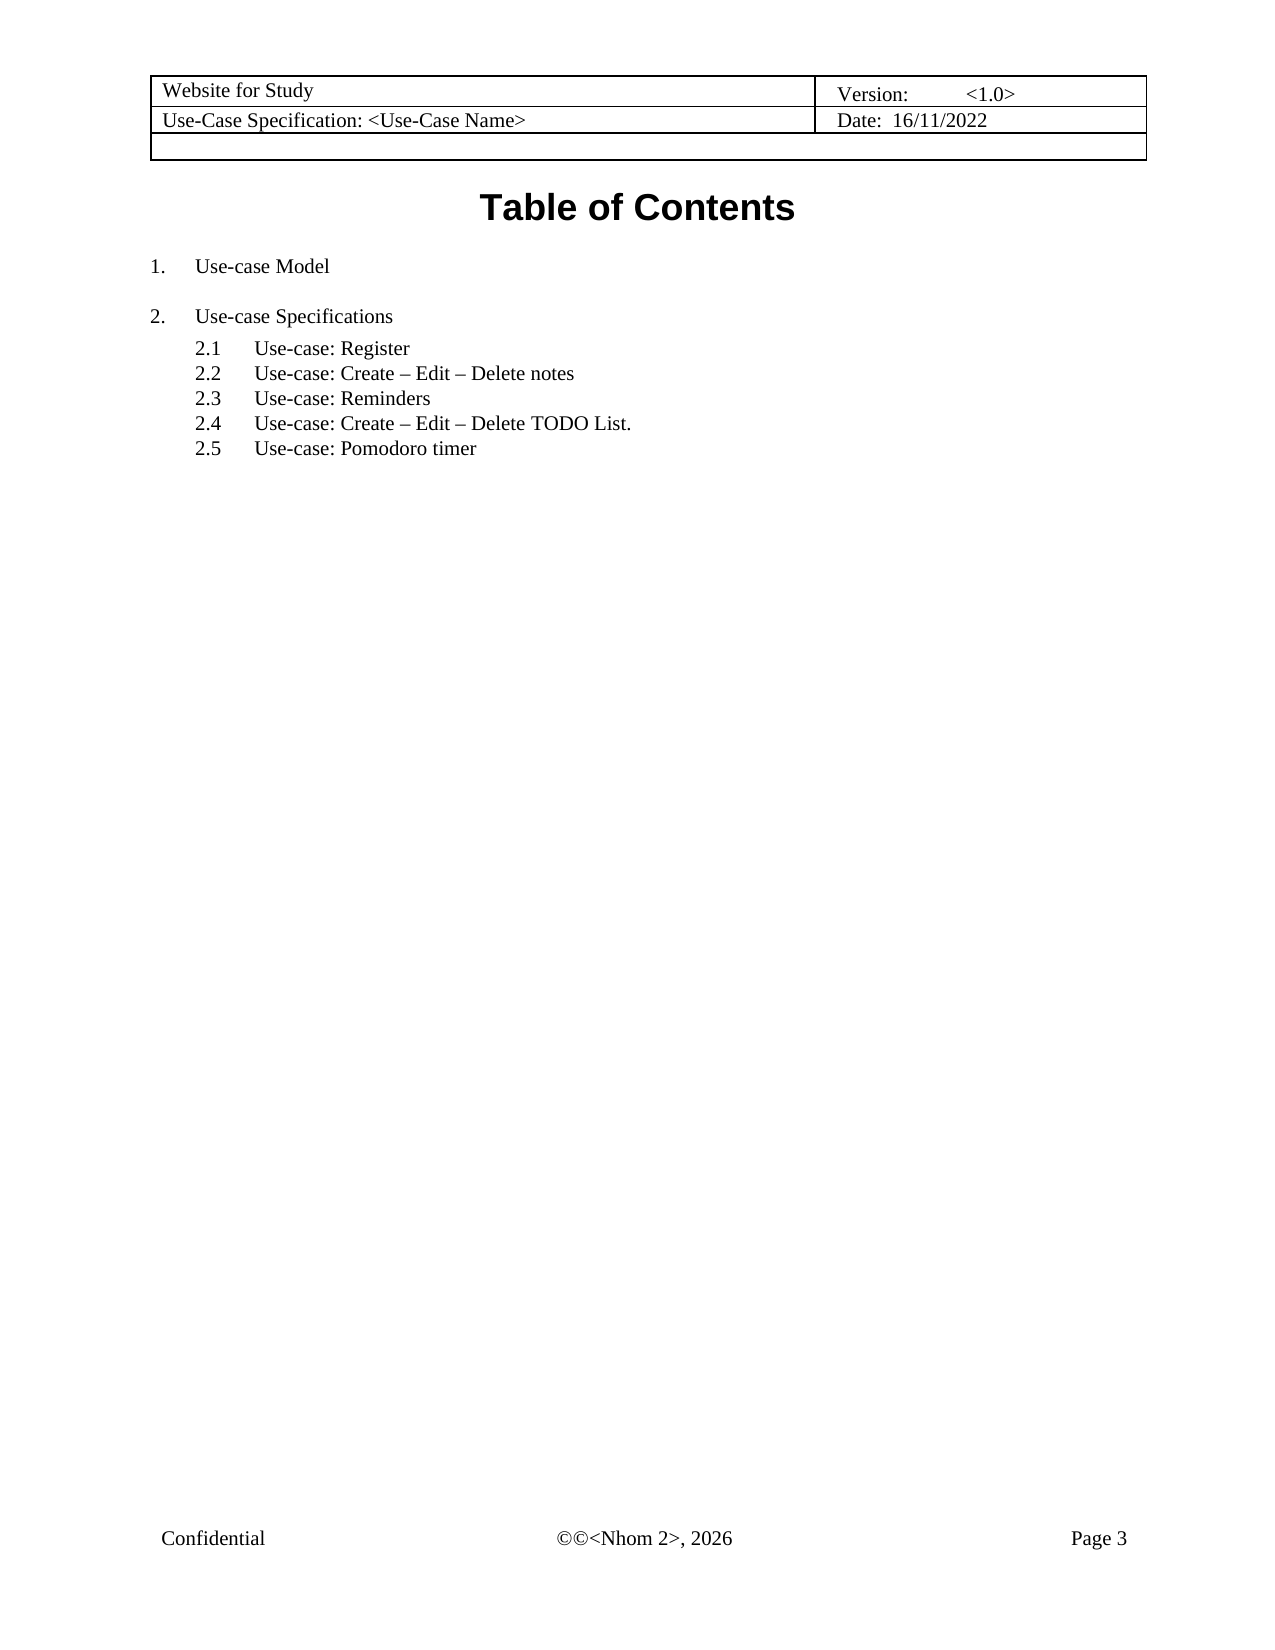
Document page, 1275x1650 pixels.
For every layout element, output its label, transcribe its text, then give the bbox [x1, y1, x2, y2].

text 2.5 Use-case: Pomodoro timer 7 [195, 435, 1050, 460]
text 2.3 Use-case: Reminders 6 [195, 385, 1050, 410]
text 1. Use-case Model 4 [150, 253, 1050, 278]
text 2.1 Use-case: Register 6 [195, 335, 1050, 360]
text 2.2 Use-case: Create – Edit – Delete notes 6 [195, 360, 1050, 385]
title Table of Contents [150, 185, 1125, 228]
text 2. Use-case Specifications 6 [150, 303, 1050, 328]
text 2.4 Use-case: Create – Edit – Delete TODO List. 7 [195, 410, 1050, 435]
